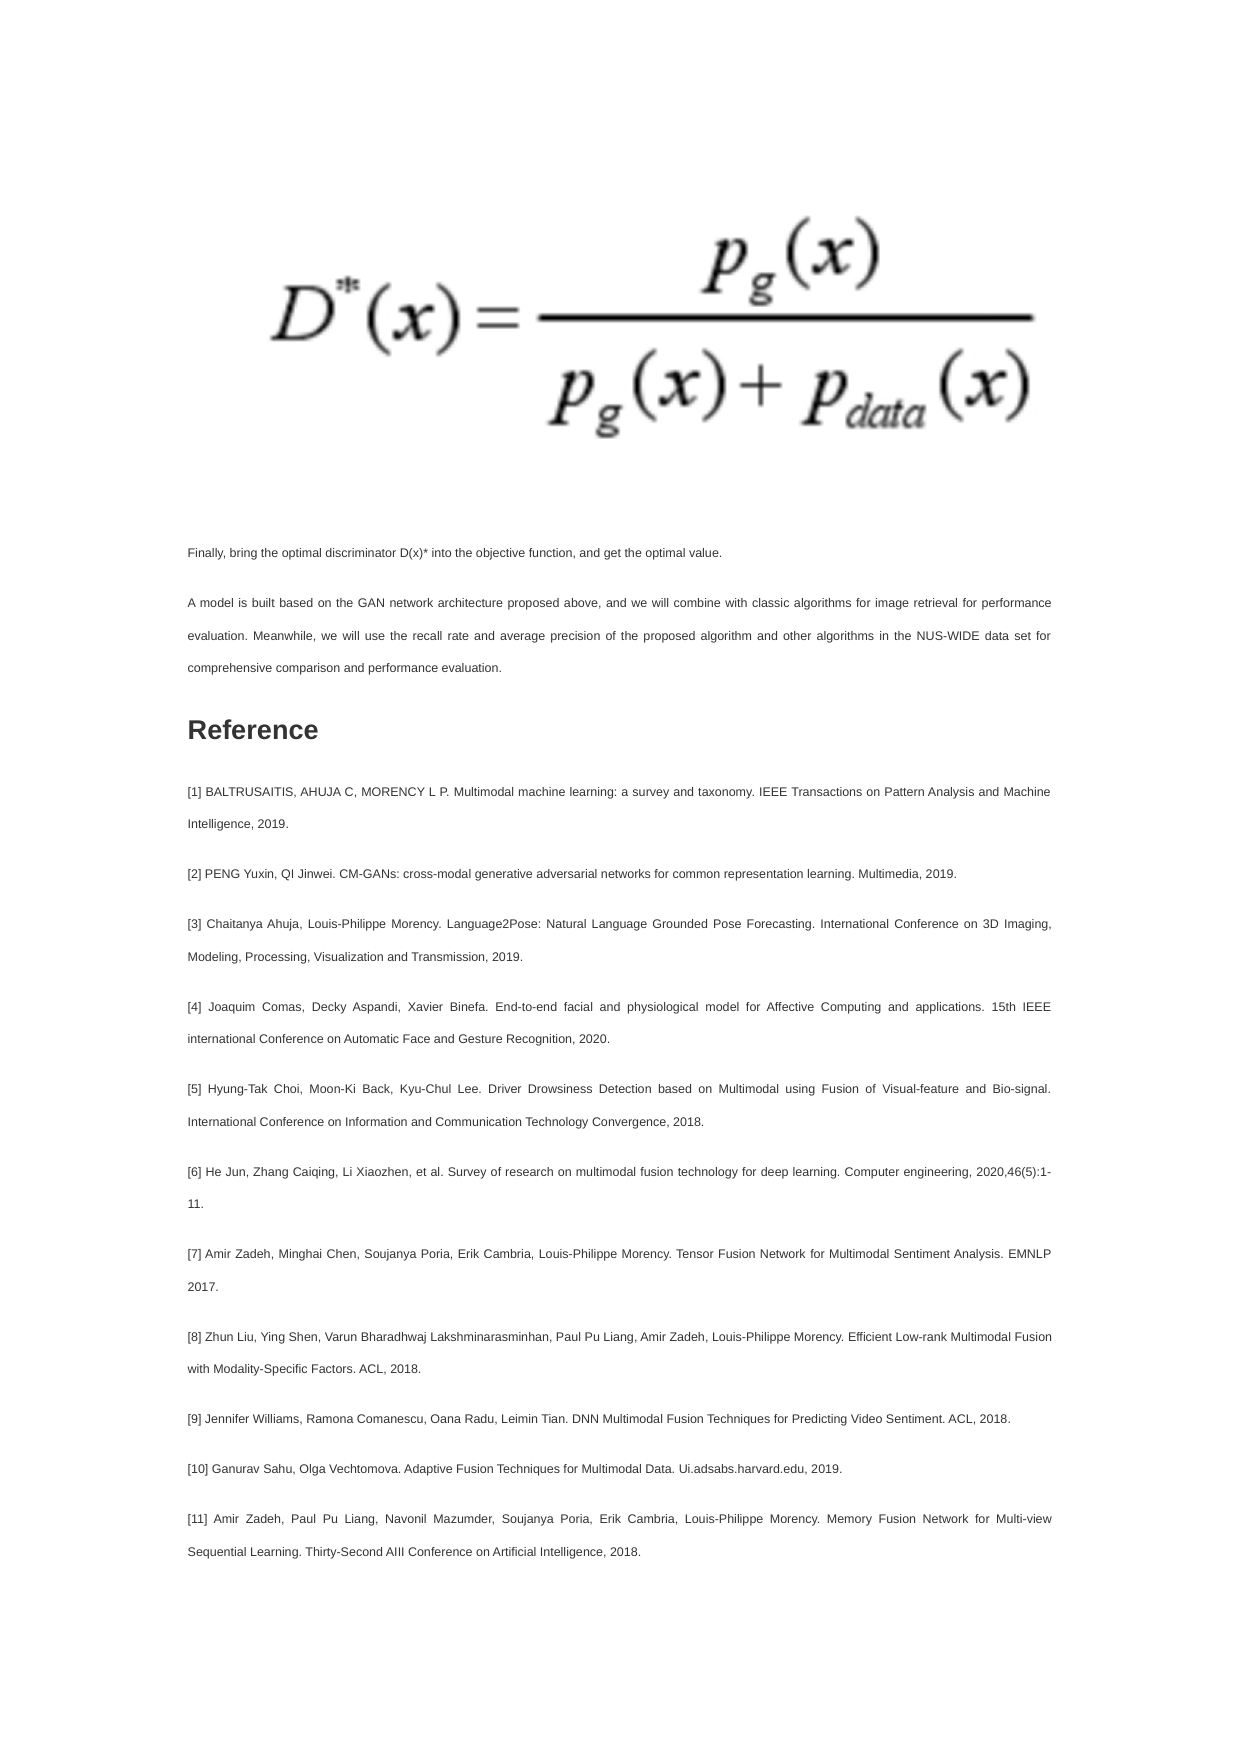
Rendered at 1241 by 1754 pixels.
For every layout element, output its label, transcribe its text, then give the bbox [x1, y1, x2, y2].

text A model is built based on the GAN network architecture proposed above, and we will combine with classic algorithms for image retrieval for performance evaluation. Meanwhile, we will use the recall rate and average precision of the proposed algorithm and other algorithms in the NUS-WIDE data set for comprehensive comparison and performance evaluation. [187, 587, 1053, 684]
text [11] Amir Zadeh, Paul Pu Liang, Navonil Mazumder, Soujanya Poria, Erik Cambria, Louis-Philippe Morency. Memory Fusion Network for Multi-view Sequential Learning. Thirty-Second AIII Conference on Artificial Intelligence, 2018. [187, 1503, 1053, 1568]
text [6] He Jun, Zhang Caiqing, Li Xiaozhen, et al. Survey of research on multimodal fusion technology for deep learning. Computer engineering, 2020,46(5):1-11. [187, 1155, 1053, 1220]
picture [187, 162, 1235, 497]
text [8] Zhun Liu, Ying Shen, Varun Bharadhwaj Lakshminarasminhan, Paul Pu Liang, Amir Zadeh, Louis-Philippe Morency. Efficient Low-rank Multimodal Fusion with Modality-Specific Factors. ACL, 2018. [187, 1320, 1053, 1385]
subtitle Reference [187, 714, 1053, 746]
text [1] BALTRUSAITIS, AHUJA C, MORENCY L P. Multimodal machine learning: a survey and taxonomy. IEEE Transactions on Pattern Analysis and Machine Intelligence, 2019. [187, 775, 1053, 840]
text [7] Amir Zadeh, Minghai Chen, Soujanya Poria, Erik Cambria, Louis-Philippe Morency. Tensor Fusion Network for Multimodal Sentiment Analysis. EMNLP 2017. [187, 1238, 1053, 1303]
text [2] PENG Yuxin, QI Jinwei. CM-GANs: cross-modal generative adversarial networks for common representation learning. Multimedia, 2019. [187, 858, 1053, 890]
text [10] Ganurav Sahu, Olga Vechtomova. Adaptive Fusion Techniques for Multimodal Data. Ui.adsabs.harvard.edu, 2019. [187, 1453, 1053, 1485]
text [9] Jennifer Williams, Ramona Comanescu, Oana Radu, Leimin Tian. DNN Multimodal Fusion Techniques for Predicting Video Sentiment. ACL, 2018. [187, 1403, 1053, 1435]
text Finally, bring the optimal discriminator D(x)* into the objective function, and get the optimal value. [187, 537, 1053, 569]
text [4] Joaquim Comas, Decky Aspandi, Xavier Binefa. End-to-end facial and physiological model for Affective Computing and applications. 15th IEEE international Conference on Automatic Face and Gesture Recognition, 2020. [187, 990, 1053, 1055]
text [3] Chaitanya Ahuja, Louis-Philippe Morency. Language2Pose: Natural Language Grounded Pose Forecasting. International Conference on 3D Imaging, Modeling, Processing, Visualization and Transmission, 2019. [187, 908, 1053, 973]
text [5] Hyung-Tak Choi, Moon-Ki Back, Kyu-Chul Lee. Driver Drowsiness Detection based on Multimodal using Fusion of Visual-feature and Bio-signal. International Conference on Information and Communication Technology Convergence, 2018. [187, 1073, 1053, 1138]
